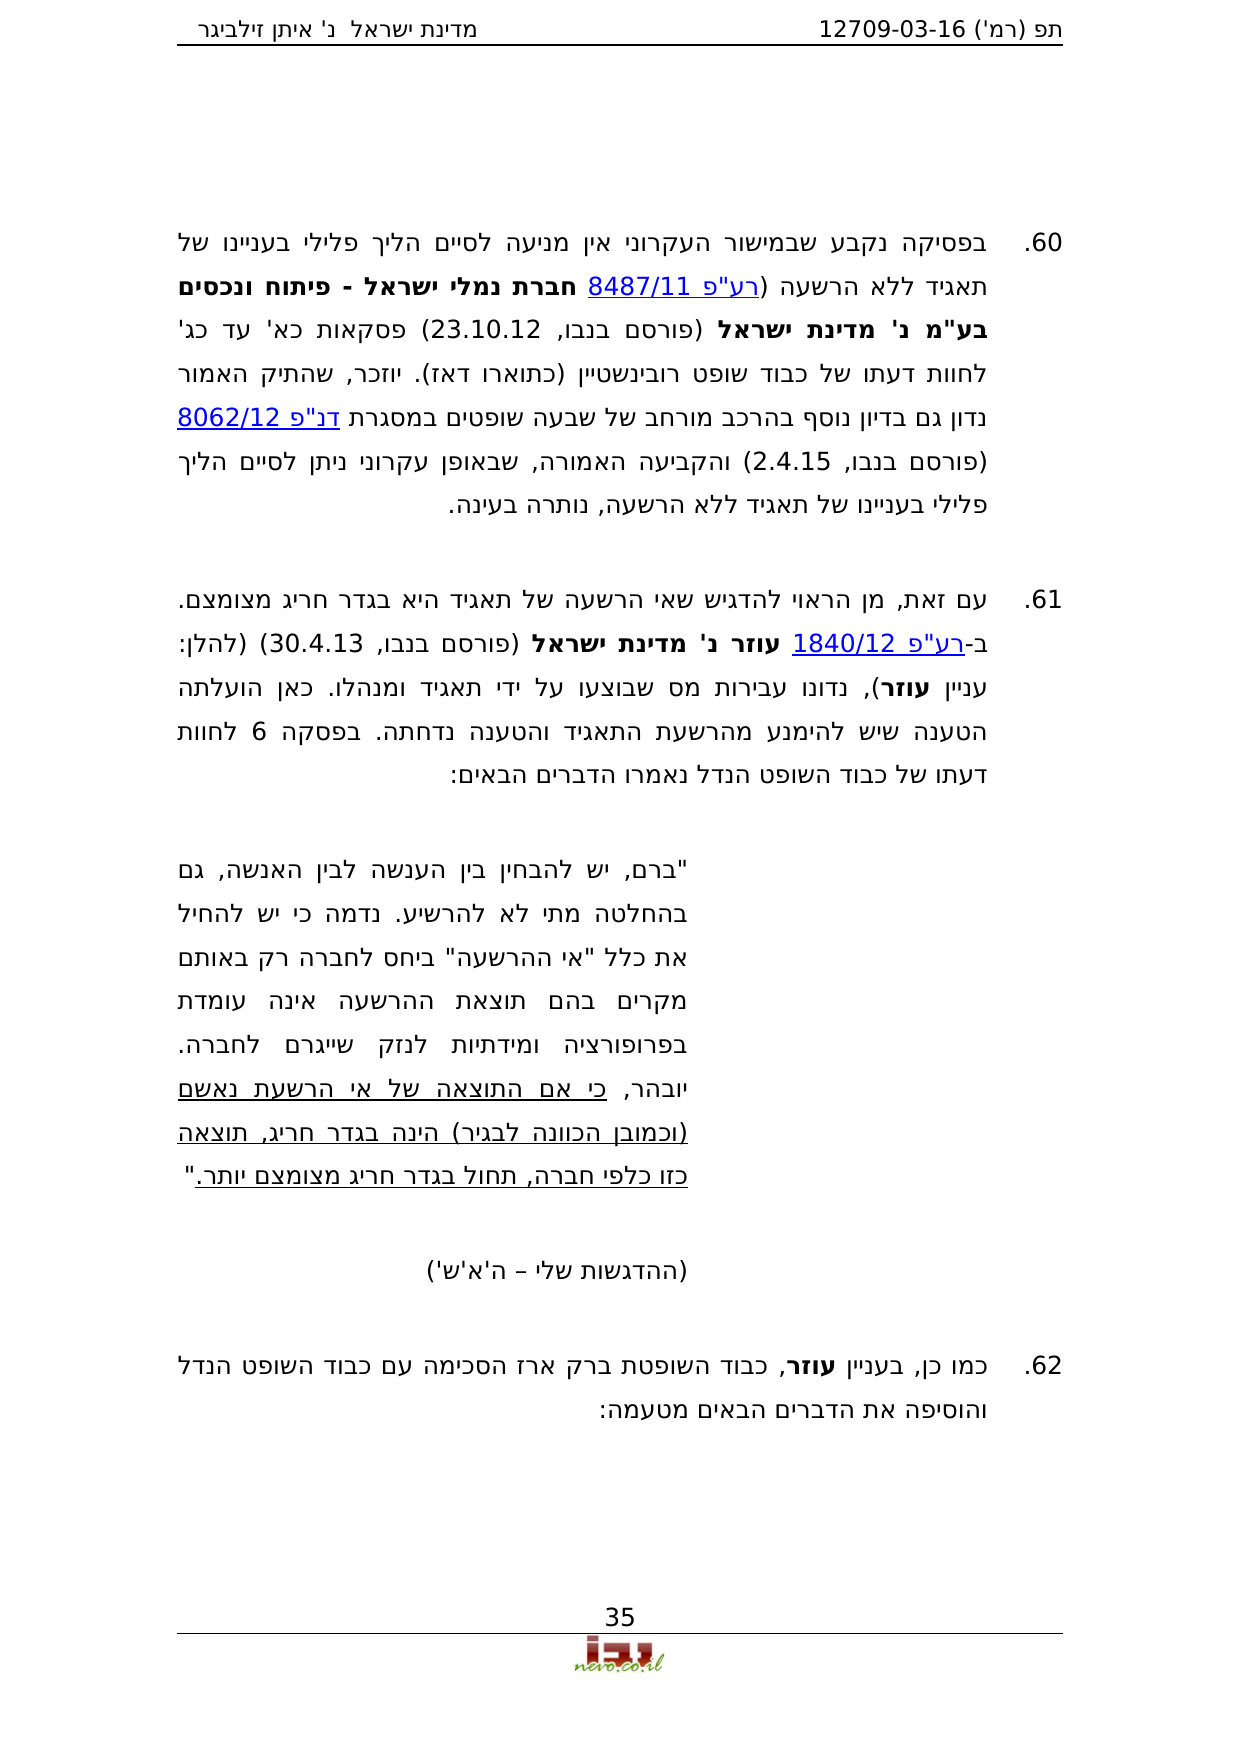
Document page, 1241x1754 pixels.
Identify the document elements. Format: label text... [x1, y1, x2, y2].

text "ברם, יש להבחין בין הענשה לבין האנשה, גם בהחלטה מתי לא להרשיע. נדמה כי יש להחיל את כלל "אי ההרשעה" ביחס לחברה רק באותם מקרים בהם תוצאת ההרשעה אינה עומדת בפרופורציה ומידתיות לנזק שייגרם לחברה. יובהר, כי אם התוצאה של אי הרשעת נאשם (וכמובן הכוונה לבגיר) הינה בגדר חריג, תוצאה כזו כלפי חברה, תחול בגדר חריג מצומצם יותר." [177, 1144, 688, 1191]
text 61. עם זאת, מן הראוי להדגיש שאי הרשעה של תאגיד היא בגדר חריג מצומצם. ב-רע"פ 1840/12 עוזר נ' מדינת ישראל (פורסם בנבו, 30.4.13) (להלן: עניין עוזר), נדונו עבירות מס שבוצעו על ידי תאגיד ומנהלו. כאן הועלתה הטענה שיש להימנע מהרשעת התאגיד והטענה נדחתה. בפסקה 6 לחוות דעתו של כבוד השופט הנדל נאמרו הדברים הבאים: [177, 586, 1063, 790]
picture [574, 1635, 666, 1673]
text "ברם, יש להבחין בין הענשה לבין האנשה, גם בהחלטה מתי לא להרשיע. נדמה כי יש להחיל את כלל "אי ההרשעה" ביחס לחברה רק באותם מקרים בהם תוצאת ההרשעה אינה עומדת בפרופורציה ומידתיות לנזק שייגרם לחברה. יובהר, כי אם התוצאה של אי הרשעת נאשם (וכמובן הכוונה לבגיר) הינה בגדר חריג, תוצאה כזו כלפי חברה, תחול בגדר חריג מצומצם יותר." [177, 855, 688, 1143]
text 62. כמו כן, בעניין עוזר, כבוד השופטת ברק ארז הסכימה עם כבוד השופט הנדל והוסיפה את הדברים הבאים מטעמה: [177, 1351, 1063, 1424]
text 60. בפסיקה נקבע שבמישור העקרוני אין מניעה לסיים הליך פלילי בעניינו של תאגיד ללא הרשעה (רע"פ 8487/11 חברת נמלי ישראל - פיתוח ונכסים בע"מ נ' מדינת ישראל (פורסם בנבו, 23.10.12) פסקאות כא' עד כג' לחוות דעתו של כבוד שופט רובינשטיין (כתוארו דאז). יוזכר, שהתיק האמור נדון גם בדיון נוסף בהרכב מורחב של שבעה שופטים במסגרת דנ"פ 8062/12 (פורסם בנבו, 2.4.15) והקביעה האמורה, שבאופן עקרוני ניתן לסיים הליך פלילי בעניינו של תאגיד ללא הרשעה, נותרה בעינה. [177, 228, 1063, 520]
text (ההדגשות שלי – ה'א'ש') [177, 1256, 763, 1286]
